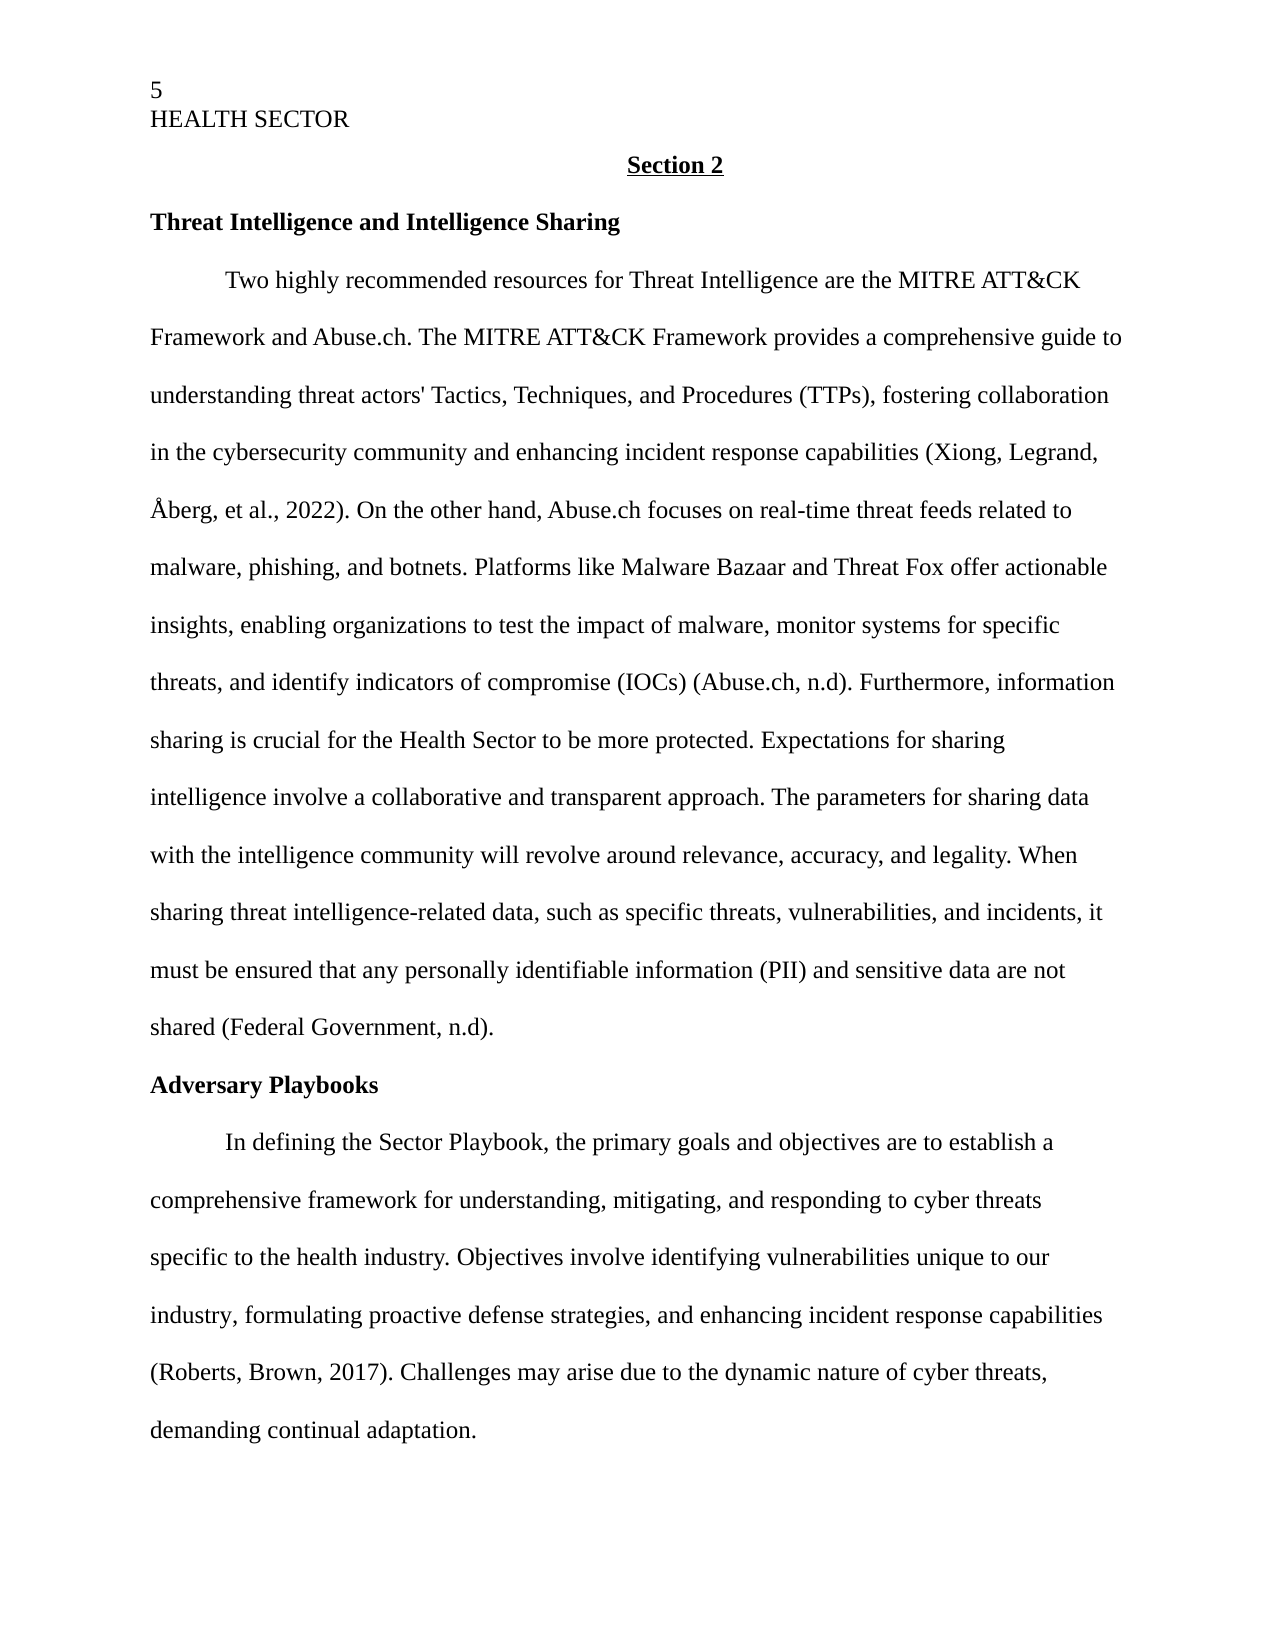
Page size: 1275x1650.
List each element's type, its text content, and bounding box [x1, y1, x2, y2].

text Adversary Playbooks [150, 1070, 1125, 1099]
text Section 2 [150, 150, 1125, 179]
text Two highly recommended resources for Threat Intelligence are the MITRE ATT&CK Framework and Abuse.ch. The MITRE ATT&CK Framework provides a comprehensive guide to understanding threat actors' Tactics, Techniques, and Procedures (TTPs), fostering collaboration in the cybersecurity community and enhancing incident response capabilities (Xiong, Legrand, Åberg, et al., 2022). On the other hand, Abuse.ch focuses on real-time threat feeds related to malware, phishing, and botnets. Platforms like Malware Bazaar and Threat Fox offer actionable insights, enabling organizations to test the impact of malware, monitor systems for specific threats, and identify indicators of compromise (IOCs) (Abuse.ch, n.d). Furthermore, information sharing is crucial for the Health Sector to be more protected. Expectations for sharing intelligence involve a collaborative and transparent approach. The parameters for sharing data with the intelligence community will revolve around relevance, accuracy, and legality. When sharing threat intelligence-related data, such as specific threats, vulnerabilities, and incidents, it must be ensured that any personally identifiable information (PII) and sensitive data are not shared (Federal Government, n.d). [150, 265, 1125, 1041]
text Threat Intelligence and Intelligence Sharing [150, 207, 1125, 236]
text In defining the Sector Playbook, the primary goals and objectives are to establish a comprehensive framework for understanding, mitigating, and responding to cyber threats specific to the health industry. Objectives involve identifying vulnerabilities unique to our industry, formulating proactive defense strategies, and enhancing incident response capabilities (Roberts, Brown, 2017). Challenges may arise due to the dynamic nature of cyber threats, demanding continual adaptation. [150, 1127, 1125, 1444]
